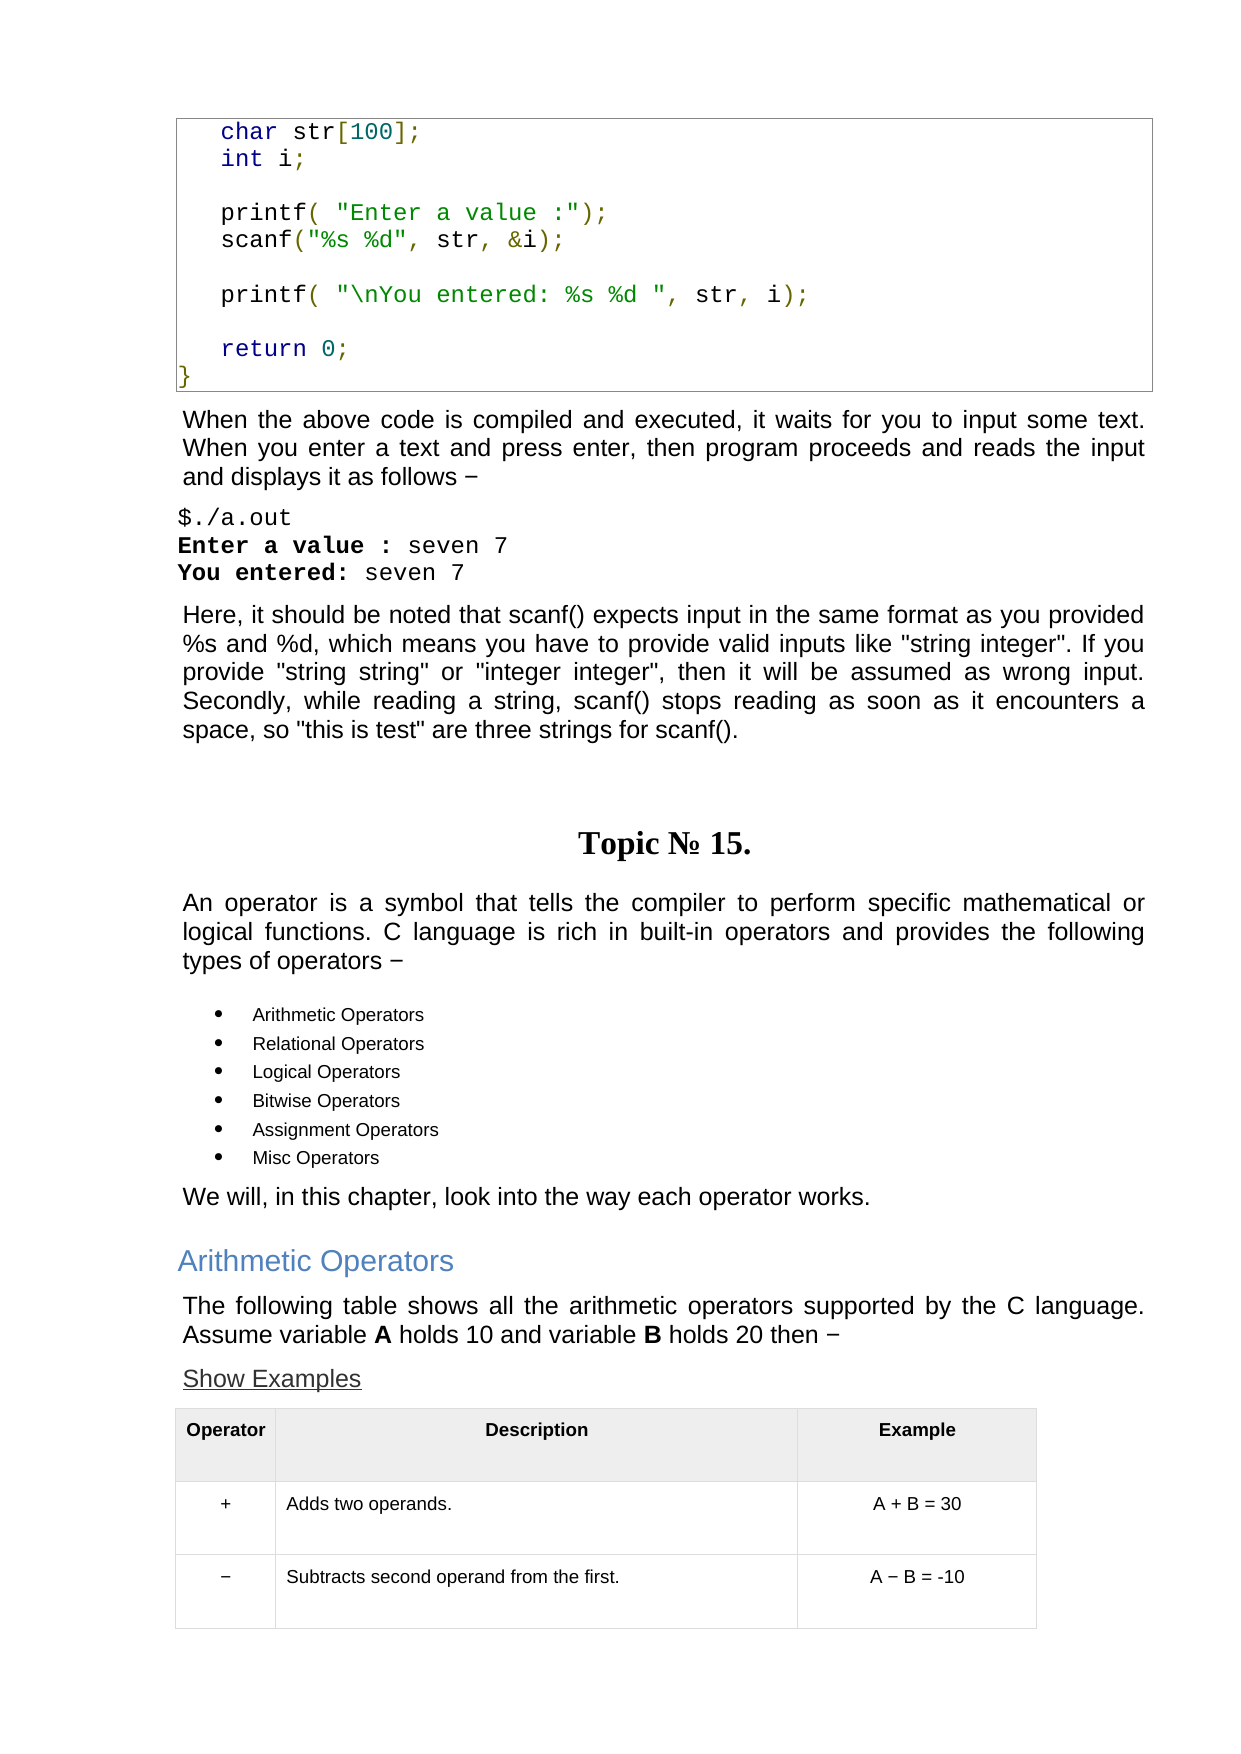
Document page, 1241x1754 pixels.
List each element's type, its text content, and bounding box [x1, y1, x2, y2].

text printf( "Enter a value :"); [177, 201, 1152, 228]
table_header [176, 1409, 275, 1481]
text You entered: seven 7 [177, 560, 1152, 587]
list Misc Operators [215, 1147, 1152, 1169]
text char str[100]; [177, 119, 1152, 146]
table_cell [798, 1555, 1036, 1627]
text Here, it should be noted that scanf() expects input in the same format as you provided %s and %d, which means you have to provide valid inputs like "string integer". If you provide "string string" or "integer integer", then it will be assumed as wrong input. Secondly, while reading a string, scanf() stops reading as soon as it encounters a space, so "this is test" are three strings for scanf(). [182, 600, 1147, 744]
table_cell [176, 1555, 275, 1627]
text return 0; [177, 337, 1152, 363]
text Show Examples [182, 1364, 1147, 1392]
text Enter a value : seven 7 [177, 533, 1152, 560]
text An operator is a symbol that tells the compiler to perform specific mathematical or logical functions. C language is rich in built-in operators and provides the following types of operators − [182, 888, 1147, 975]
list Arithmetic Operators [215, 1004, 1152, 1026]
list Bitwise Operators [215, 1090, 1152, 1112]
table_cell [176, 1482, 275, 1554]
list Assignment Operators [215, 1118, 1152, 1141]
text printf( "\nYou entered: %s %d ", str, i); [177, 282, 1152, 309]
text int i; [177, 146, 1152, 173]
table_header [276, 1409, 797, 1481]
text } [177, 363, 1152, 391]
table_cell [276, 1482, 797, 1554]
text Topic № 15. [177, 823, 1152, 862]
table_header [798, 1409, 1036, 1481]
text The following table shows all the arithmetic operators supported by the C language. Assume variable A holds 10 and variable B holds 20 then − [182, 1291, 1147, 1349]
text We will, in this chapter, look into the way each operator works. [182, 1182, 1147, 1210]
subtitle Arithmetic Operators [177, 1236, 1152, 1278]
list Relational Operators [215, 1032, 1152, 1054]
text scanf("%s %d", str, &i); [177, 228, 1152, 255]
list Logical Operators [215, 1061, 1152, 1083]
text $./a.out [177, 506, 1152, 533]
text When the above code is compiled and executed, it waits for you to input some text. When you enter a text and press enter, then program proceeds and reads the input and displays it as follows − [182, 404, 1147, 491]
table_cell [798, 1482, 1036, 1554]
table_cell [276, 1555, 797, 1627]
